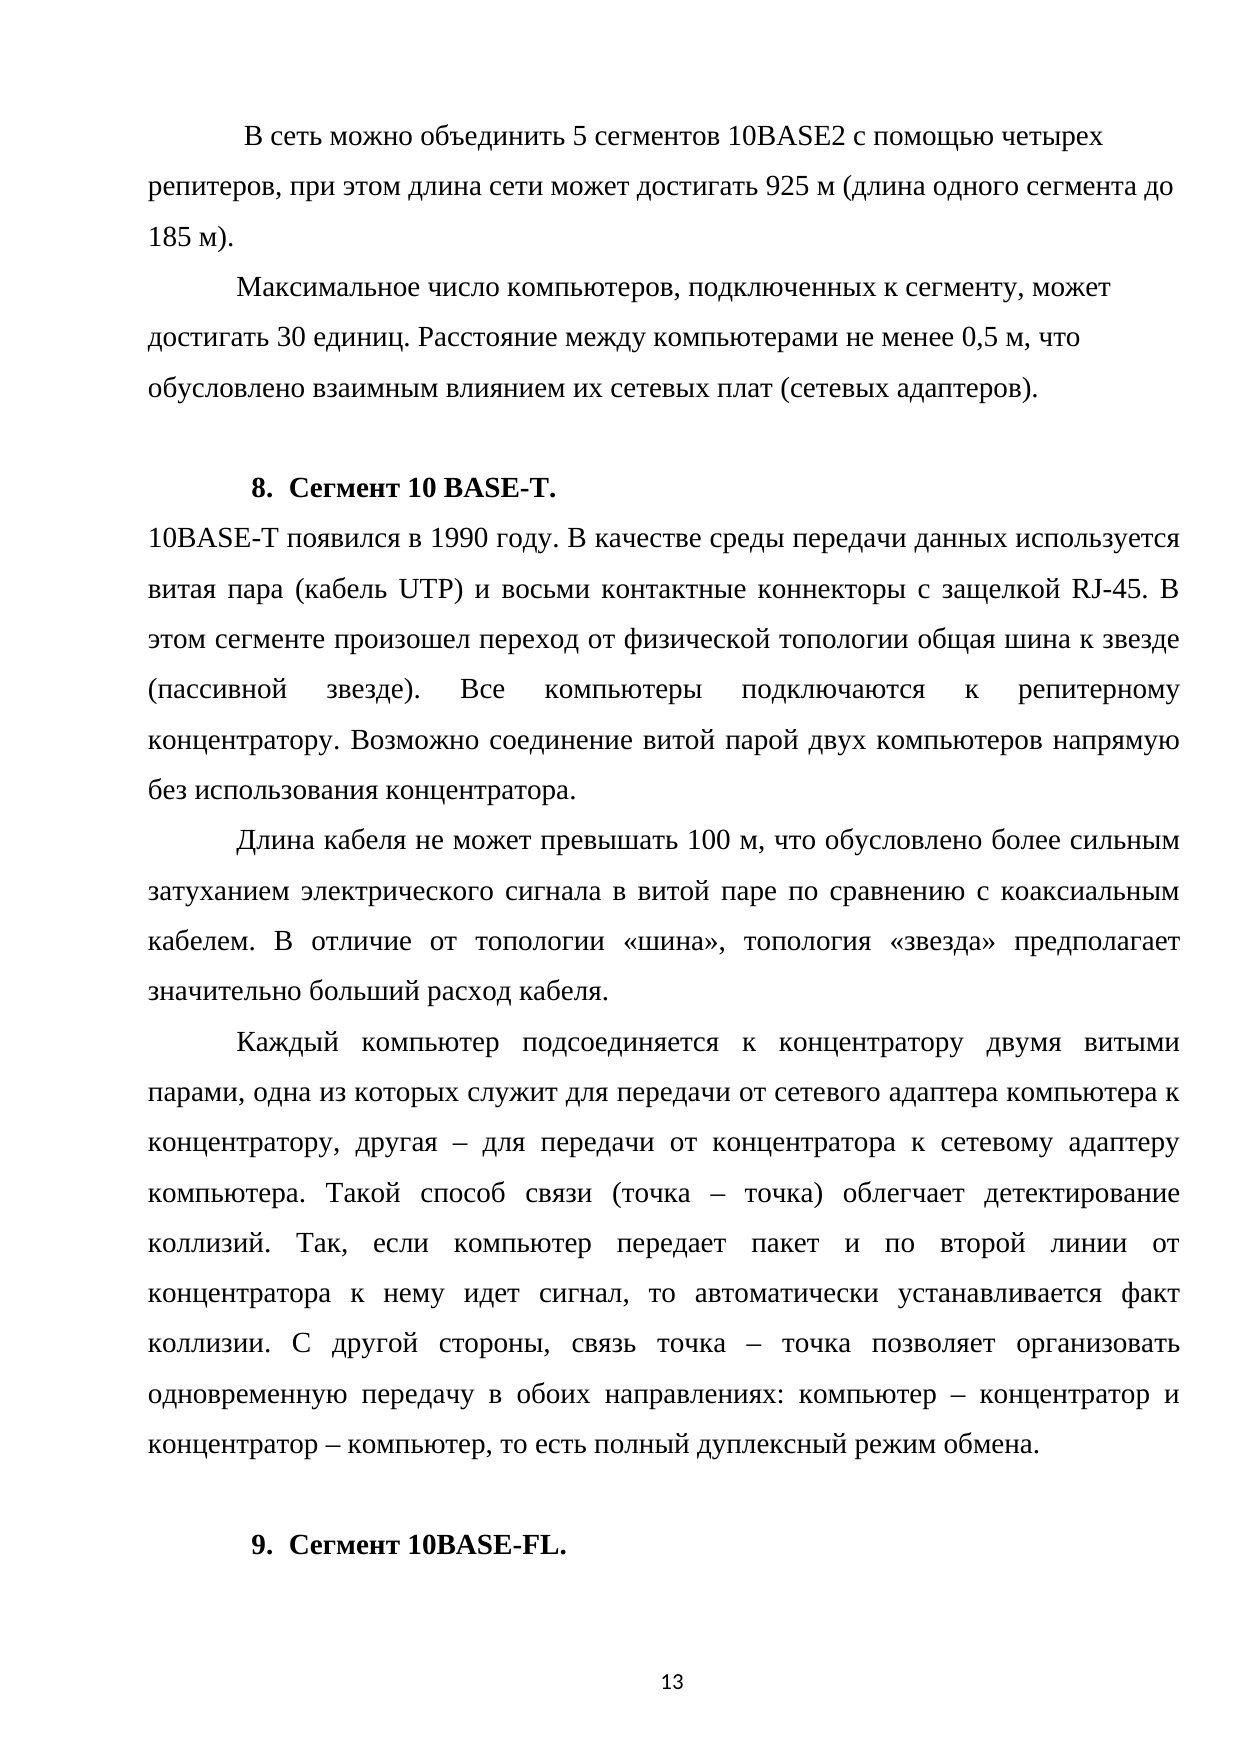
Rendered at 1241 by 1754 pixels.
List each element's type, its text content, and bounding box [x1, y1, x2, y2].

list 10BASE-T появился в 1990 году. В качестве среды передачи данных используется витая пара (кабель UTP) и восьми контактные коннекторы с защелкой RJ-45. В этом сегменте произошел переход от физической топологии общая шина к звезде (пассивной звезде). Все компьютеры подключаются к репитерному концентратору. Возможно соединение витой парой двух компьютеров напрямую без использования концентратора. [148, 521, 1181, 806]
list В сеть можно объединить 5 сегментов 10BASE2 с помощью четырех репитеров, при этом длина сети может достигать 925 м (длина одного сегмента до 185 м). [148, 118, 1181, 252]
list Сегмент 10BASE-FL. [251, 1527, 1181, 1560]
list Длина кабеля не может превышать 100 м, что обусловлено более сильным затуханием электрического сигнала в витой паре по сравнению с коаксиальным кабелем. В отличие от топологии «шина», топология «звезда» предполагает значительно больший расход кабеля. [148, 822, 1181, 1007]
list Каждый компьютер подсоединяется к концентратору двумя витыми парами, одна из которых служит для передачи от сетевого адаптера компьютера к концентратору, другая – для передачи от концентратора к сетевому адаптеру компьютера. Такой способ связи (точка – точка) облегчает детектирование коллизий. Так, если компьютер передает пакет и по второй линии от концентратора к нему идет сигнал, то автоматически устанавливается факт коллизии. С другой стороны, связь точка – точка позволяет организовать одновременную передачу в обоих направлениях: компьютер – концентратор и концентратор – компьютер, то есть полный дуплексный режим обмена. [148, 1024, 1181, 1460]
list Сегмент 10 BASE-T. [251, 470, 1181, 504]
list Максимальное число компьютеров, подключенных к сегменту, может достигать 30 единиц. Расстояние между компьютерами не менее 0,5 м, что обусловлено взаимным влиянием их сетевых плат (сетевых адаптеров). [148, 269, 1181, 403]
